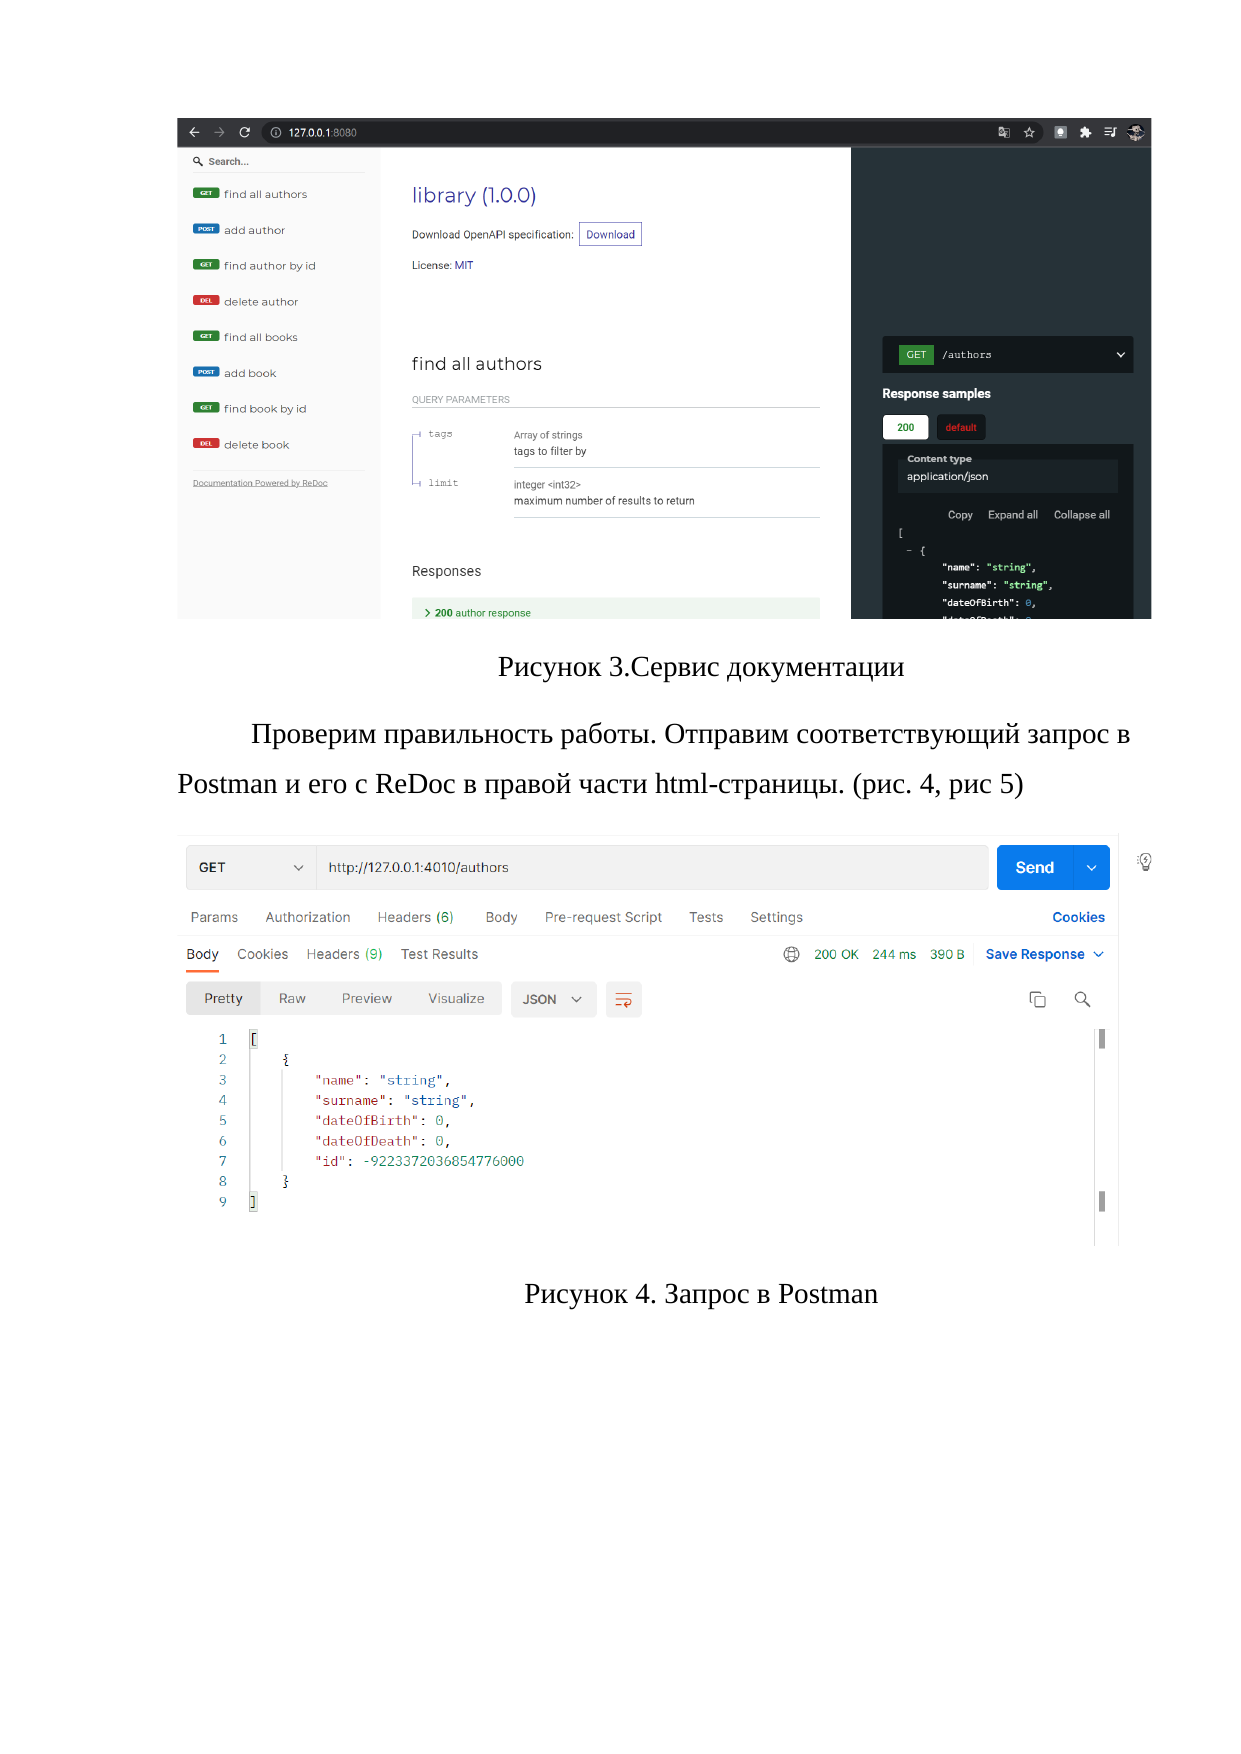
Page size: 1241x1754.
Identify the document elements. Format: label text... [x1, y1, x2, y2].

text Рисунок 4. Запрос в Postman [177, 1276, 1152, 1310]
text Рисунок 3.Сервис документации [177, 649, 1152, 682]
text Проверим правильность работы. Отправим соответствующий запрос в Postman и его с ReDoc в правой части html-страницы. (рис. 4, рис 5) [177, 716, 1152, 799]
picture [177, 118, 1152, 619]
picture [177, 833, 1152, 1246]
